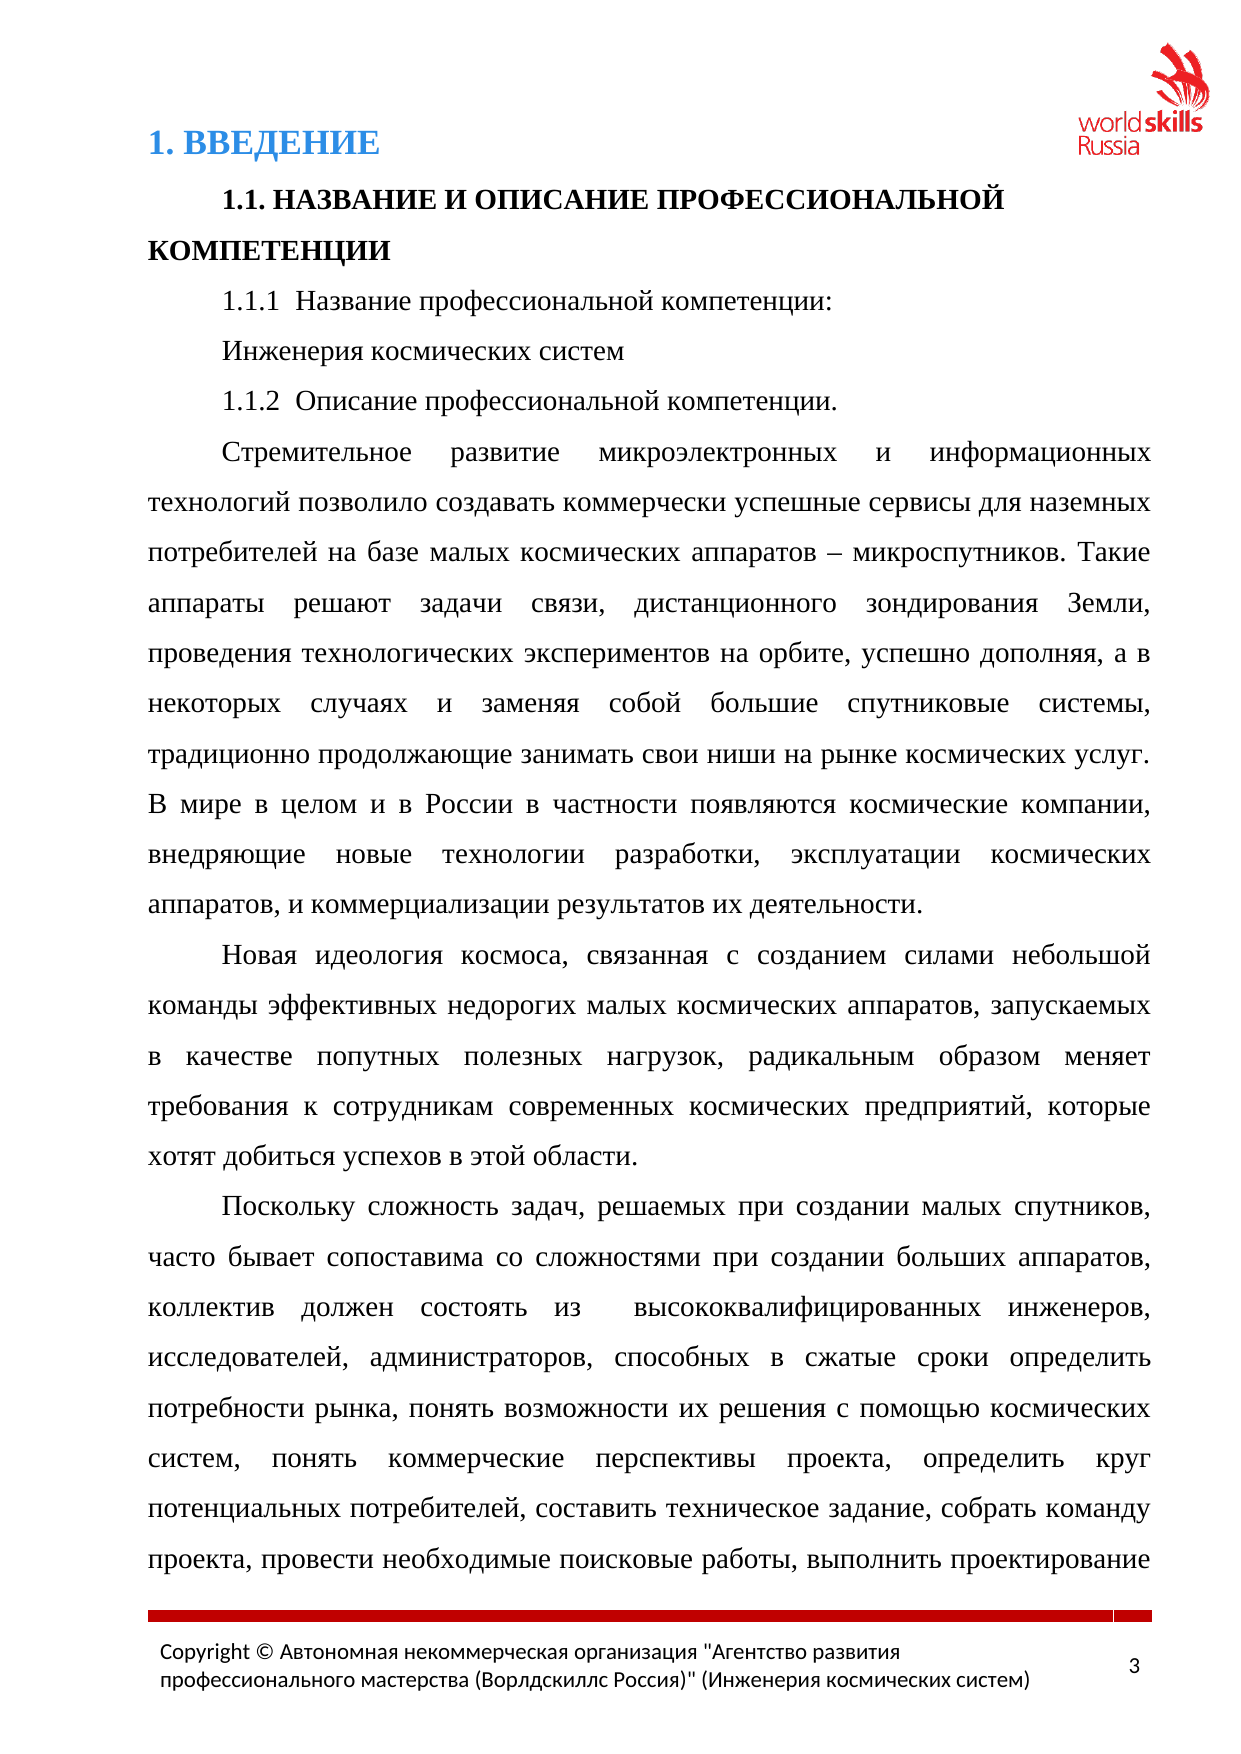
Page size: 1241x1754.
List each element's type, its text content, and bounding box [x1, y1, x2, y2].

text Стремительное развитие микроэлектронных и информационных технологий позволило создавать коммерчески успешные сервисы для наземных потребителей на базе малых космических аппаратов – микроспутников. Такие аппараты решают задачи связи, дистанционного зондирования Земли, проведения технологических экспериментов на орбите, успешно дополняя, а в некоторых случаях и заменяя собой большие спутниковые системы, традиционно продолжающие занимать свои ниши на рынке космических услуг. В мире в целом и в России в частности появляются космические компании, внедряющие новые технологии разработки, эксплуатации космических аппаратов, и коммерциализации результатов их деятельности. [148, 434, 1152, 920]
text 1. ВВЕДЕНИЕ [148, 121, 1152, 162]
picture [1078, 42, 1235, 155]
text 1.1. Название и описание профессиональной компетенции [148, 182, 1152, 266]
text 1.1.1 Название профессиональной компетенции: [148, 283, 1152, 316]
text Новая идеология космоса, связанная с созданием силами небольшой команды эффективных недорогих малых космических аппаратов, запускаемых в качестве попутных полезных нагрузок, радикальным образом меняет требования к сотрудникам современных космических предприятий, которые хотят добиться успехов в этой области. [148, 937, 1152, 1172]
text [148, 1188, 1152, 1574]
text 1.1.2 Описание профессиональной компетенции. [148, 383, 1152, 417]
text Инженерия космических систем [148, 333, 1152, 367]
